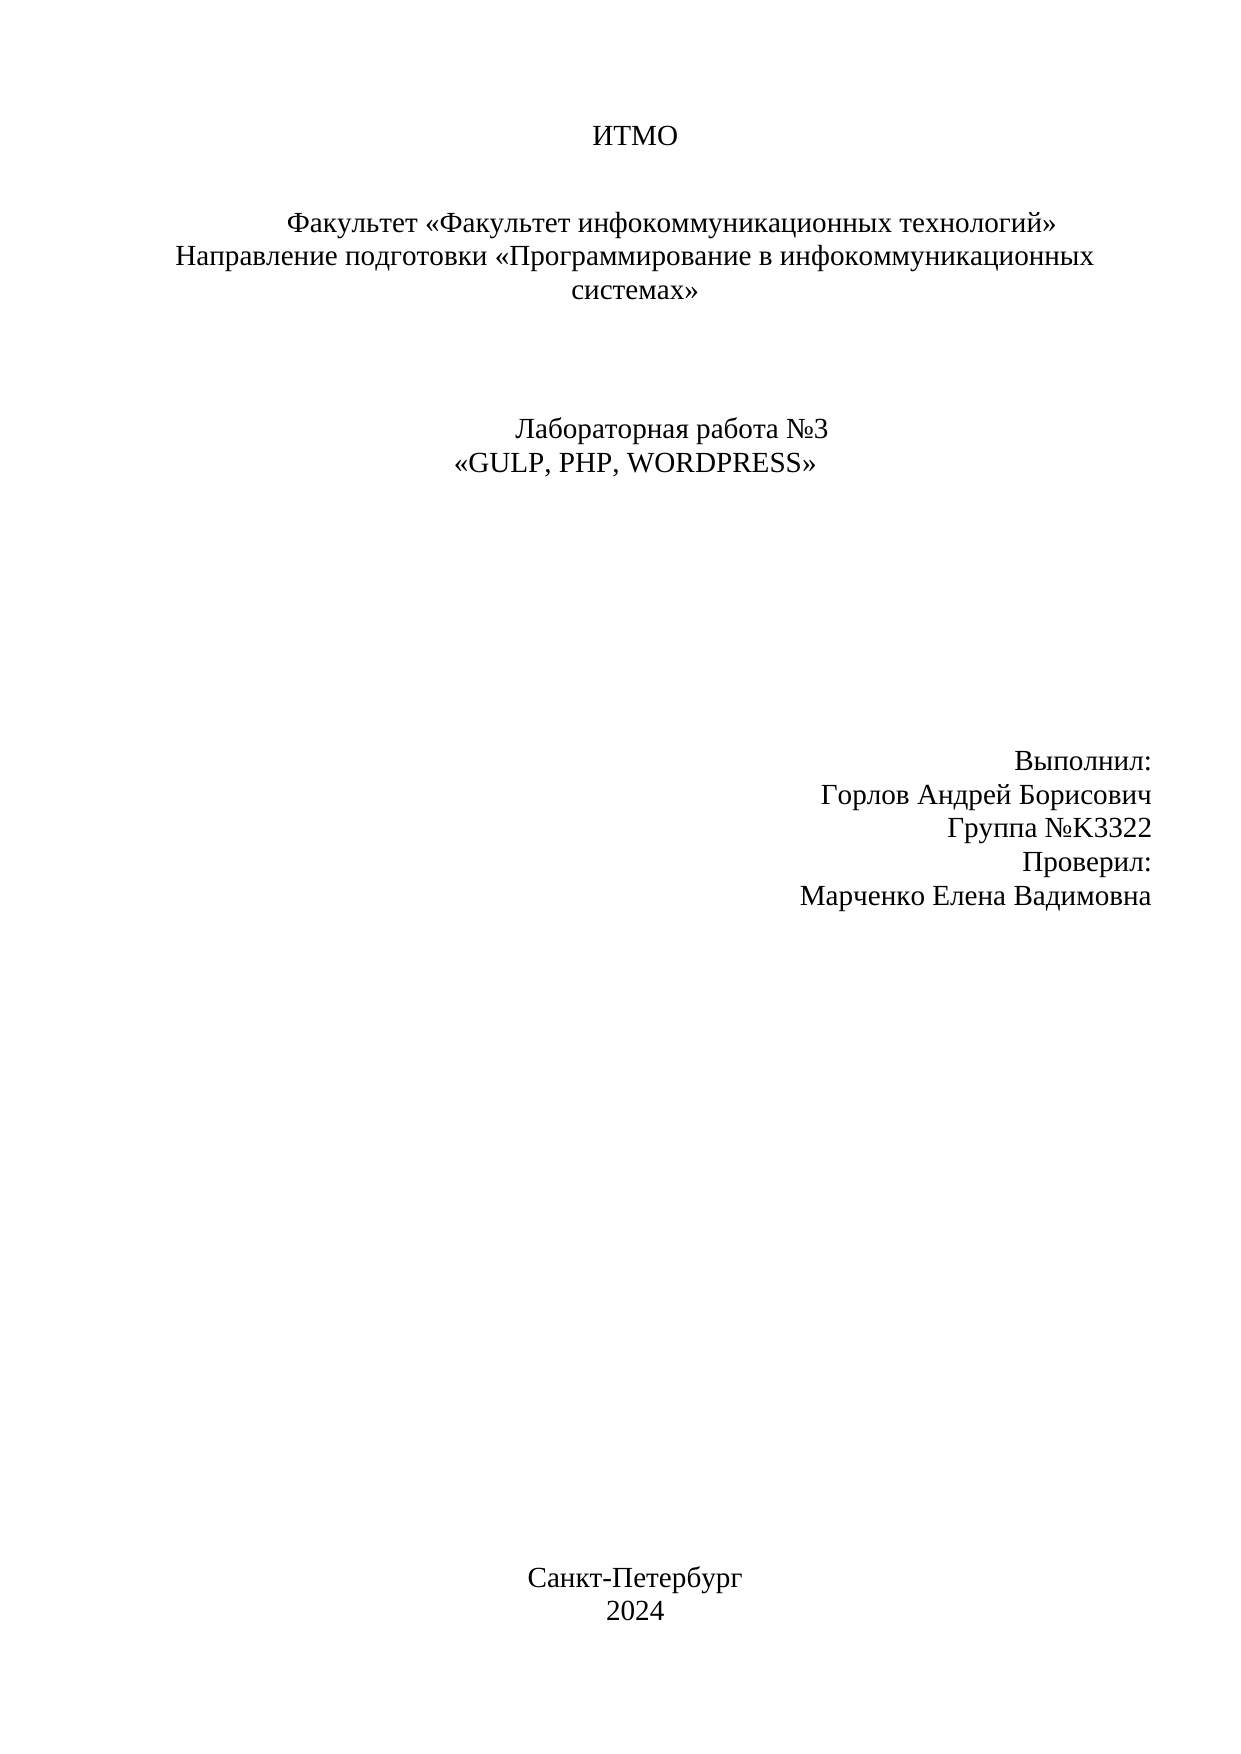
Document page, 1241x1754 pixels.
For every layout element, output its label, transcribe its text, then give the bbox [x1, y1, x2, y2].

text Лабораторная работа №3 [118, 411, 1152, 445]
text Горлов Андрей Борисович [576, 777, 1152, 811]
text Выполнил: [576, 743, 1152, 777]
text Направление подготовки «Программирование в инфокоммуникационных системах» [118, 238, 1152, 305]
text «GULP, PHP, WORDPRESS» [118, 445, 1152, 478]
text Группа №K3322 [576, 811, 1152, 844]
text ИТМО [118, 118, 1152, 152]
text 2024 [118, 1593, 1152, 1627]
text Марченко Елена Вадимовна [118, 878, 1152, 911]
text Проверил: [576, 844, 1152, 878]
text Факультет «Факультет инфокоммуникационных технологий» [118, 205, 1152, 238]
text Санкт-Петербург [118, 1560, 1152, 1593]
